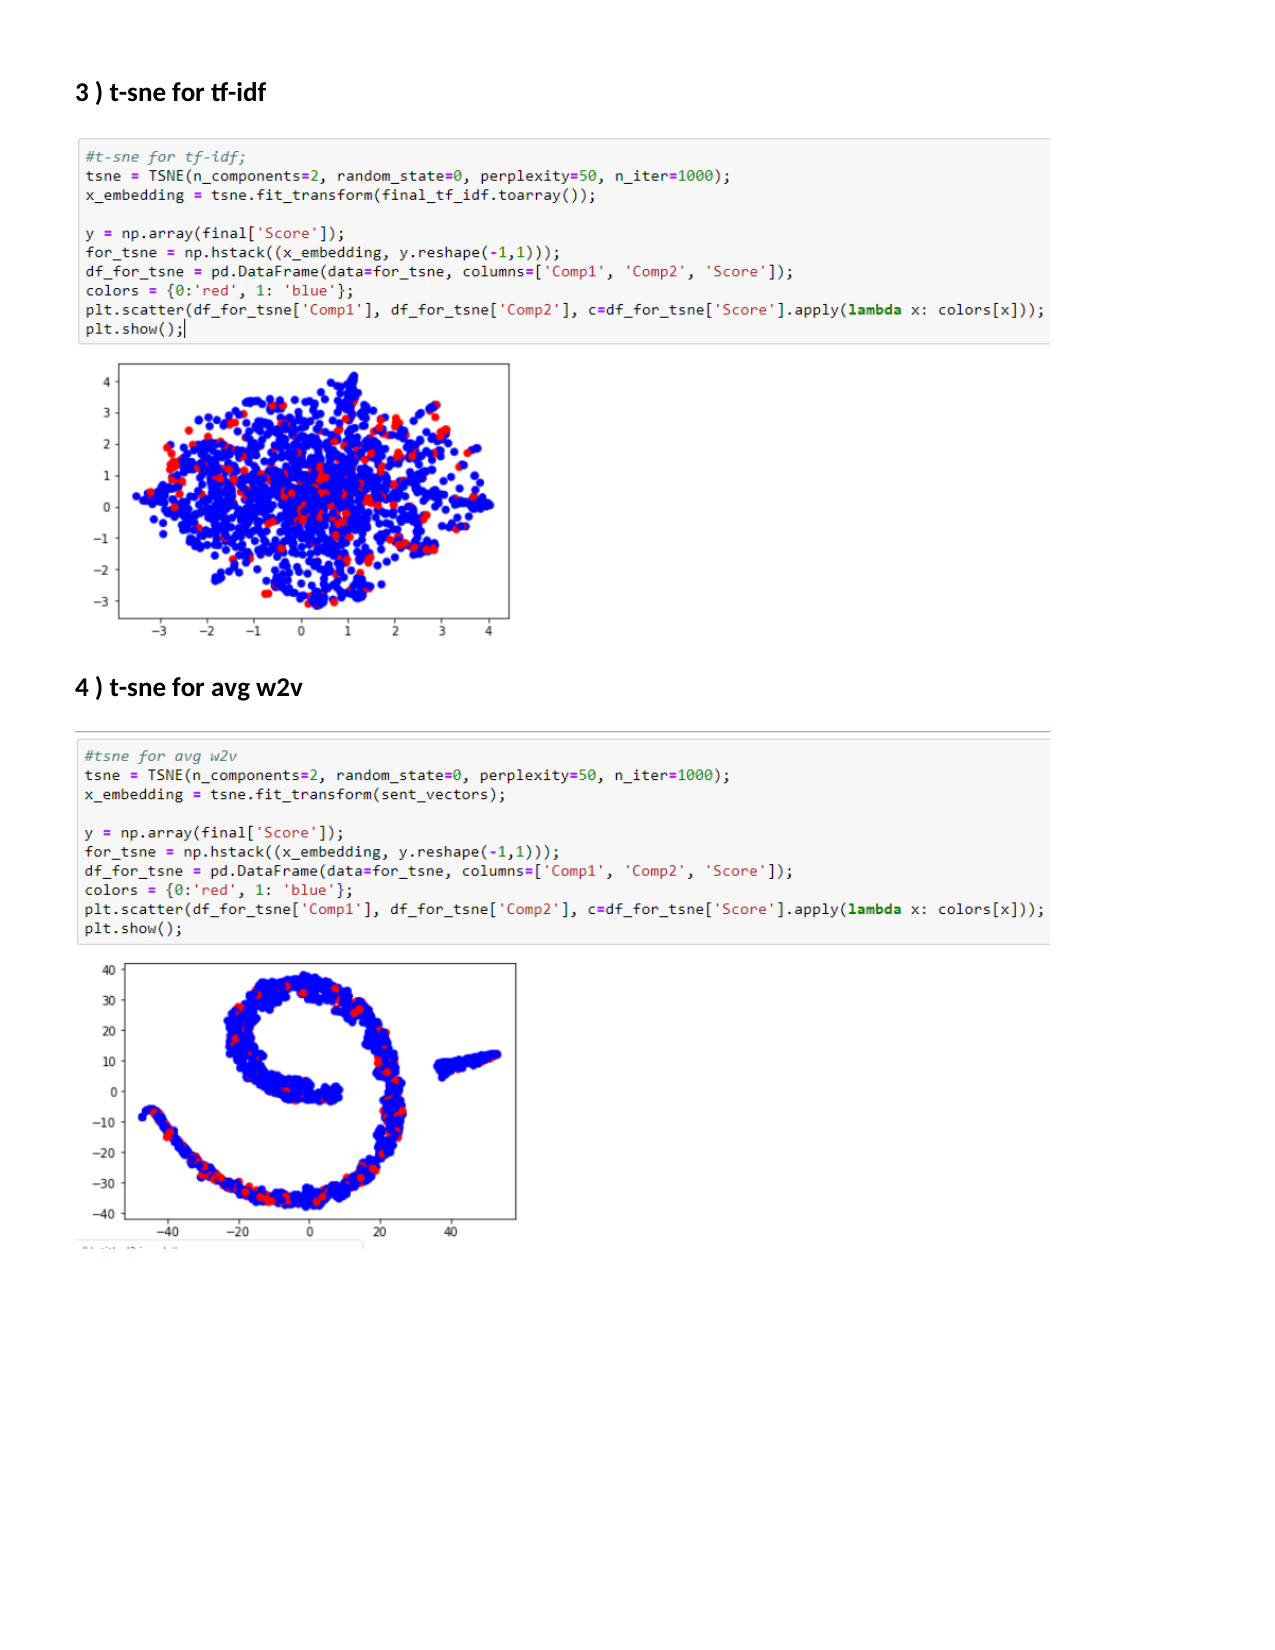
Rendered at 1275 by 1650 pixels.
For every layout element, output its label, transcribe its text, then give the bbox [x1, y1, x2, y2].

text 4 ) t-sne for avg w2v [75, 670, 1200, 703]
picture [75, 133, 1050, 646]
text 3 ) t-sne for tf-idf [75, 75, 1200, 108]
picture [75, 728, 1050, 1249]
